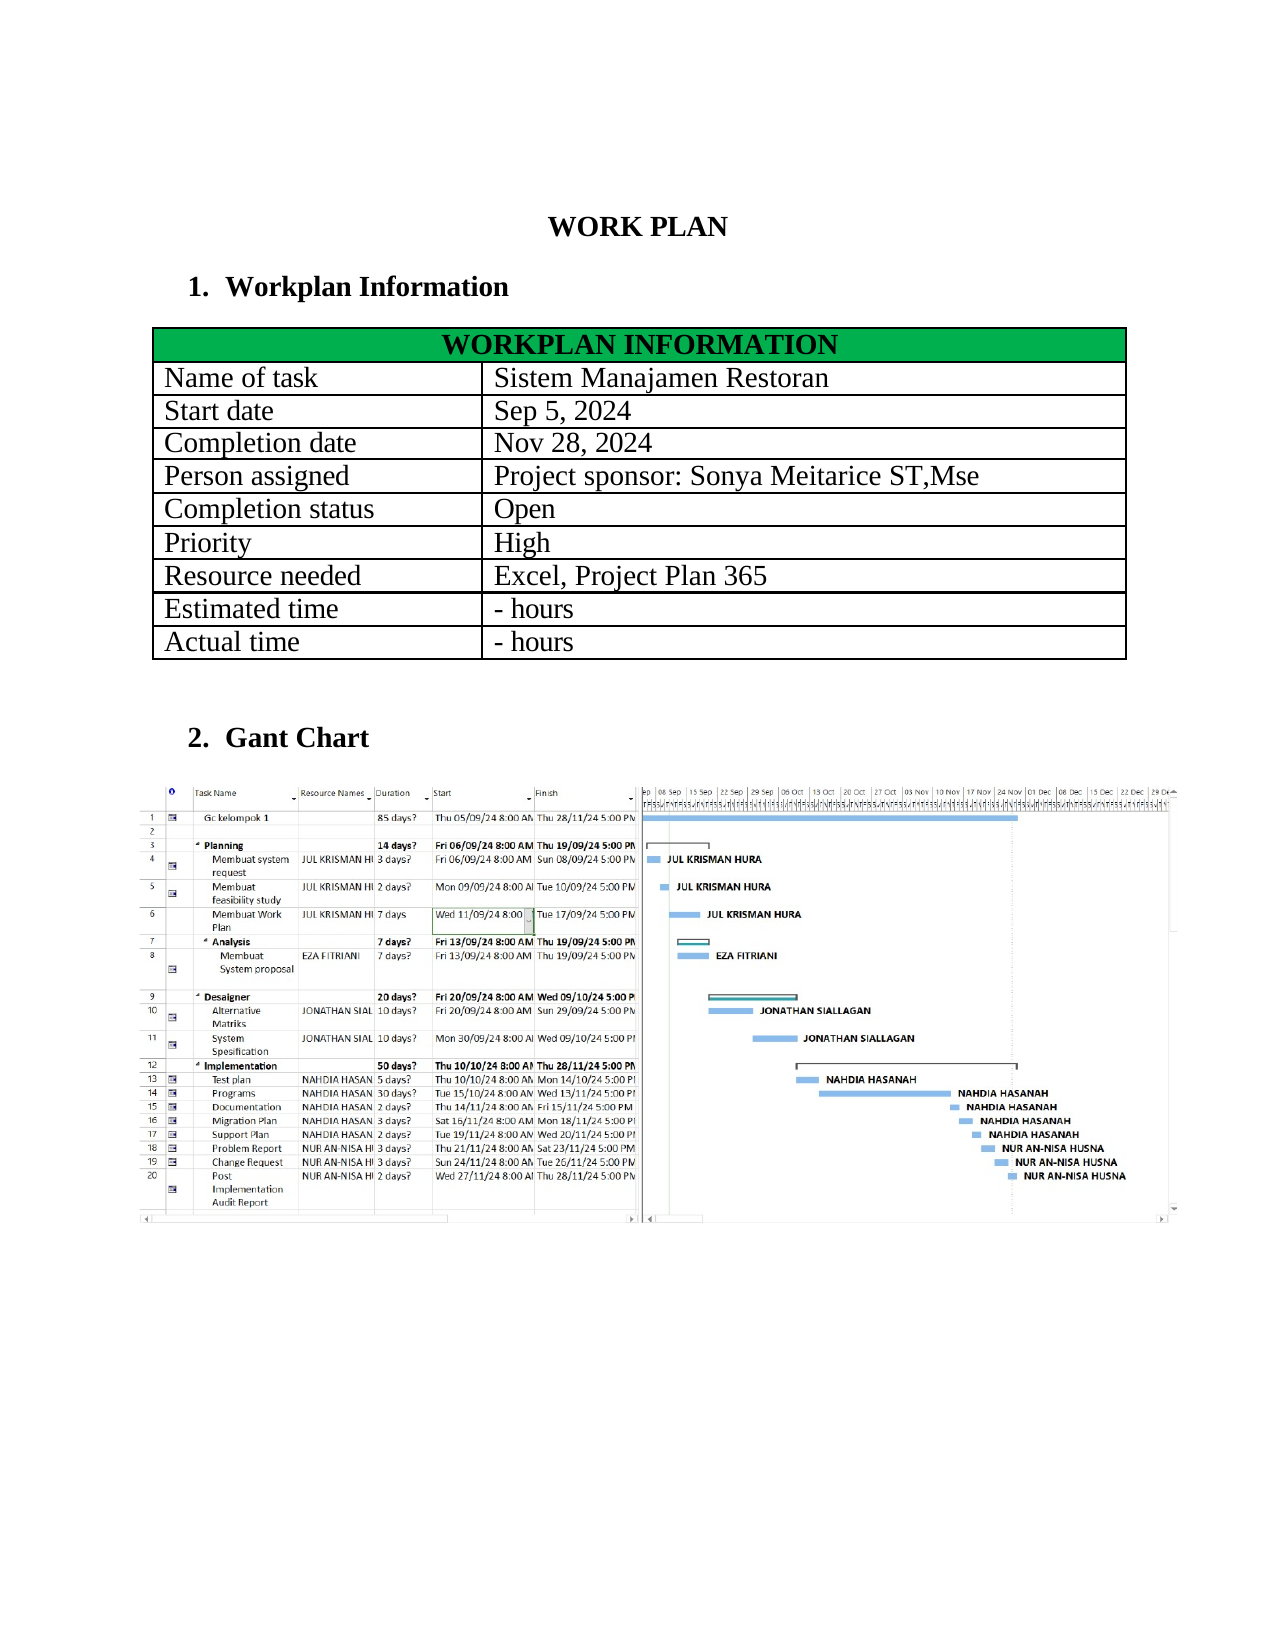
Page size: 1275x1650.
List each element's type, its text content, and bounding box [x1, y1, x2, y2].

table_cell - hours [483, 627, 1125, 658]
table_cell Person assigned [154, 460, 481, 492]
table_cell Sistem Manajamen Restoran [483, 363, 1125, 394]
table_cell Project sponsor: Sonya Meitarice ST,Mse [483, 460, 1125, 492]
table_cell Excel, Project Plan 365 [483, 560, 1125, 591]
table_cell Name of task [154, 363, 481, 394]
table_cell High [483, 527, 1125, 558]
table_cell Nov 28, 2024 [483, 429, 1125, 458]
table_cell Completion status [154, 494, 481, 525]
table_cell Actual time [154, 627, 481, 658]
table_cell Resource needed [154, 560, 481, 591]
table_cell Sep 5, 2024 [483, 396, 1125, 427]
table_cell Estimated time [154, 594, 481, 625]
list Gant Chart [187, 720, 1177, 753]
table_cell Completion date [154, 429, 481, 458]
picture [139, 787, 1178, 1223]
table_cell Priority [154, 527, 481, 558]
list Workplan Information [187, 269, 1177, 302]
table_cell Open [483, 494, 1125, 525]
table_header WORKPLAN INFORMATION [154, 329, 1125, 361]
text WORK PLAN [476, 209, 799, 243]
table_cell Start date [154, 396, 481, 427]
table_cell - hours [483, 594, 1125, 625]
